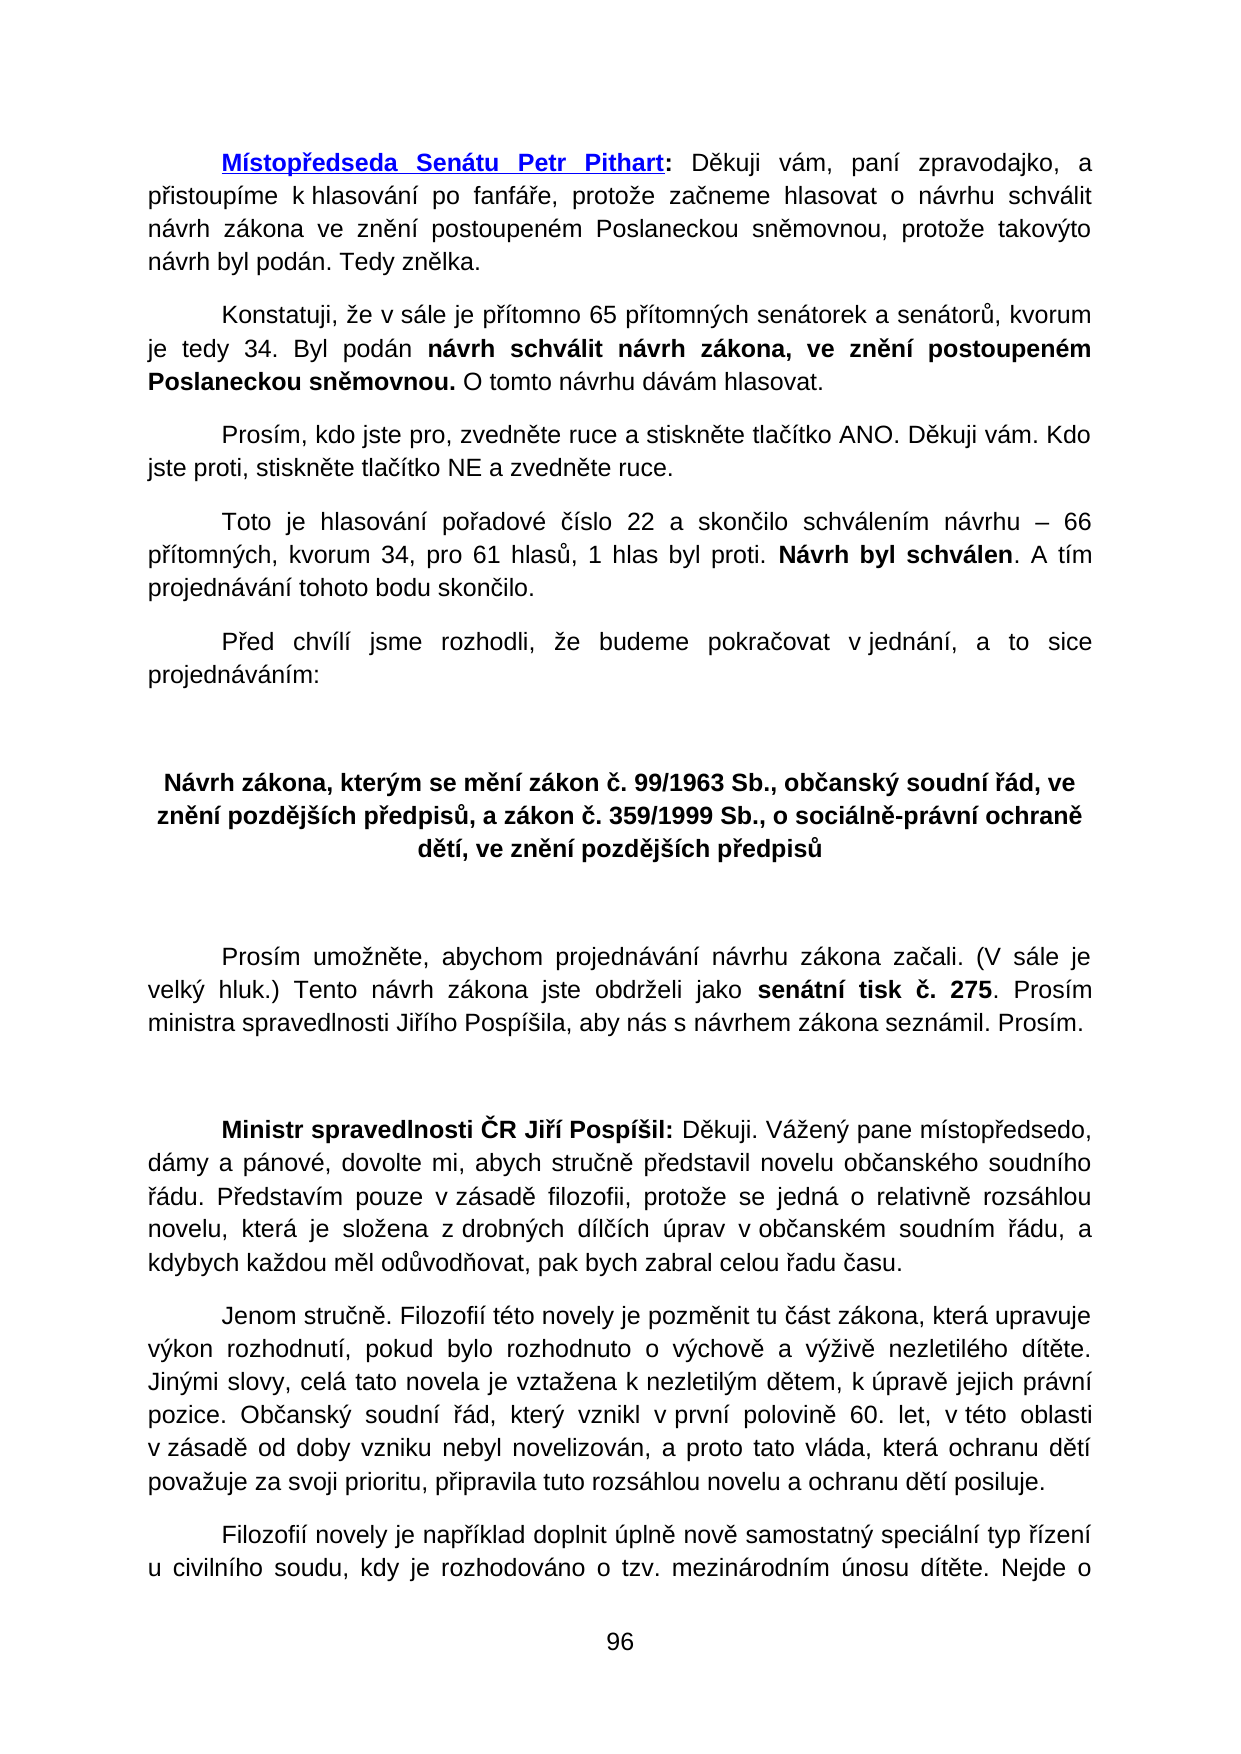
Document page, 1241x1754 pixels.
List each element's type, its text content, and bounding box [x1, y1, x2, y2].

text Před chvílí jsme rozhodli, že budeme pokračovat v jednání, a to sice projednáváním: [148, 627, 1093, 689]
text Prosím umožněte, abychom projednávání návrhu zákona začali. (V sále je velký hluk.) Tento návrh zákona jste obdrželi jako senátní tisk č. 275. Prosím ministra spravedlnosti Jiřího Pospíšila, aby nás s návrhem zákona seznámil. Prosím. [148, 942, 1093, 1036]
text Prosím, kdo jste pro, zvedněte ruce a stiskněte tlačítko ANO. Děkuji vám. Kdo jste proti, stiskněte tlačítko NE a zvedněte ruce. [148, 420, 1093, 482]
text Jenom stručně. Filozofií této novely je pozměnit tu část zákona, která upravuje výkon rozhodnutí, pokud bylo rozhodnuto o výchově a výživě nezletilého dítěte. Jinými slovy, celá tato novela je vztažena k nezletilým dětem, k úpravě jejich právní pozice. Občanský soudní řád, který vznikl v první polovině 60. let, v této oblasti v zásadě od doby vzniku nebyl novelizován, a proto tato vláda, která ochranu dětí považuje za svoji prioritu, připravila tuto rozsáhlou novelu a ochranu dětí posiluje. [148, 1301, 1093, 1495]
text Konstatuji, že v sále je přítomno 65 přítomných senátorek a senátorů, kvorum je tedy 34. Byl podán návrh schválit návrh zákona, ve znění postoupeném Poslaneckou sněmovnou. O tomto návrhu dávám hlasovat. [148, 301, 1093, 395]
text Místopředseda Senátu Petr Pithart: Děkuji vám, paní zpravodajko, a přistoupíme k hlasování po fanfáře, protože začneme hlasovat o návrhu schválit návrh zákona ve znění postoupeném Poslaneckou sněmovnou, protože takovýto návrh byl podán. Tedy znělka. [148, 148, 1093, 275]
text Návrh zákona, kterým se mění zákon č. 99/1963 Sb., občanský soudní řád, ve znění pozdějších předpisů, a zákon č. 359/1999 Sb., o sociálně-právní ochraně dětí, ve znění pozdějších předpisů [148, 768, 1093, 863]
text Toto je hlasování pořadové číslo skončilo schválením návrhu – 66 přítomných, kvorum 34, pro 61 hlasů, 1 hlas byl proti. Návrh byl schválen. A tím projednávání tohoto bodu skončilo. [148, 507, 1093, 602]
text Ministr spravedlnosti ČR Jiří Pospíšil: Děkuji. Vážený pane místopředsedo, dámy a pánové, dovolte mi, abych stručně představil novelu občanského soudního řádu. Představím pouze v zásadě filozofii, protože se jedná o relativně rozsáhlou novelu, která je složena z drobných dílčích úprav v občanském soudním řádu, a kdybych každou měl odůvodňovat, pak bych zabral celou řadu času. [148, 1115, 1093, 1276]
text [148, 1520, 1093, 1582]
